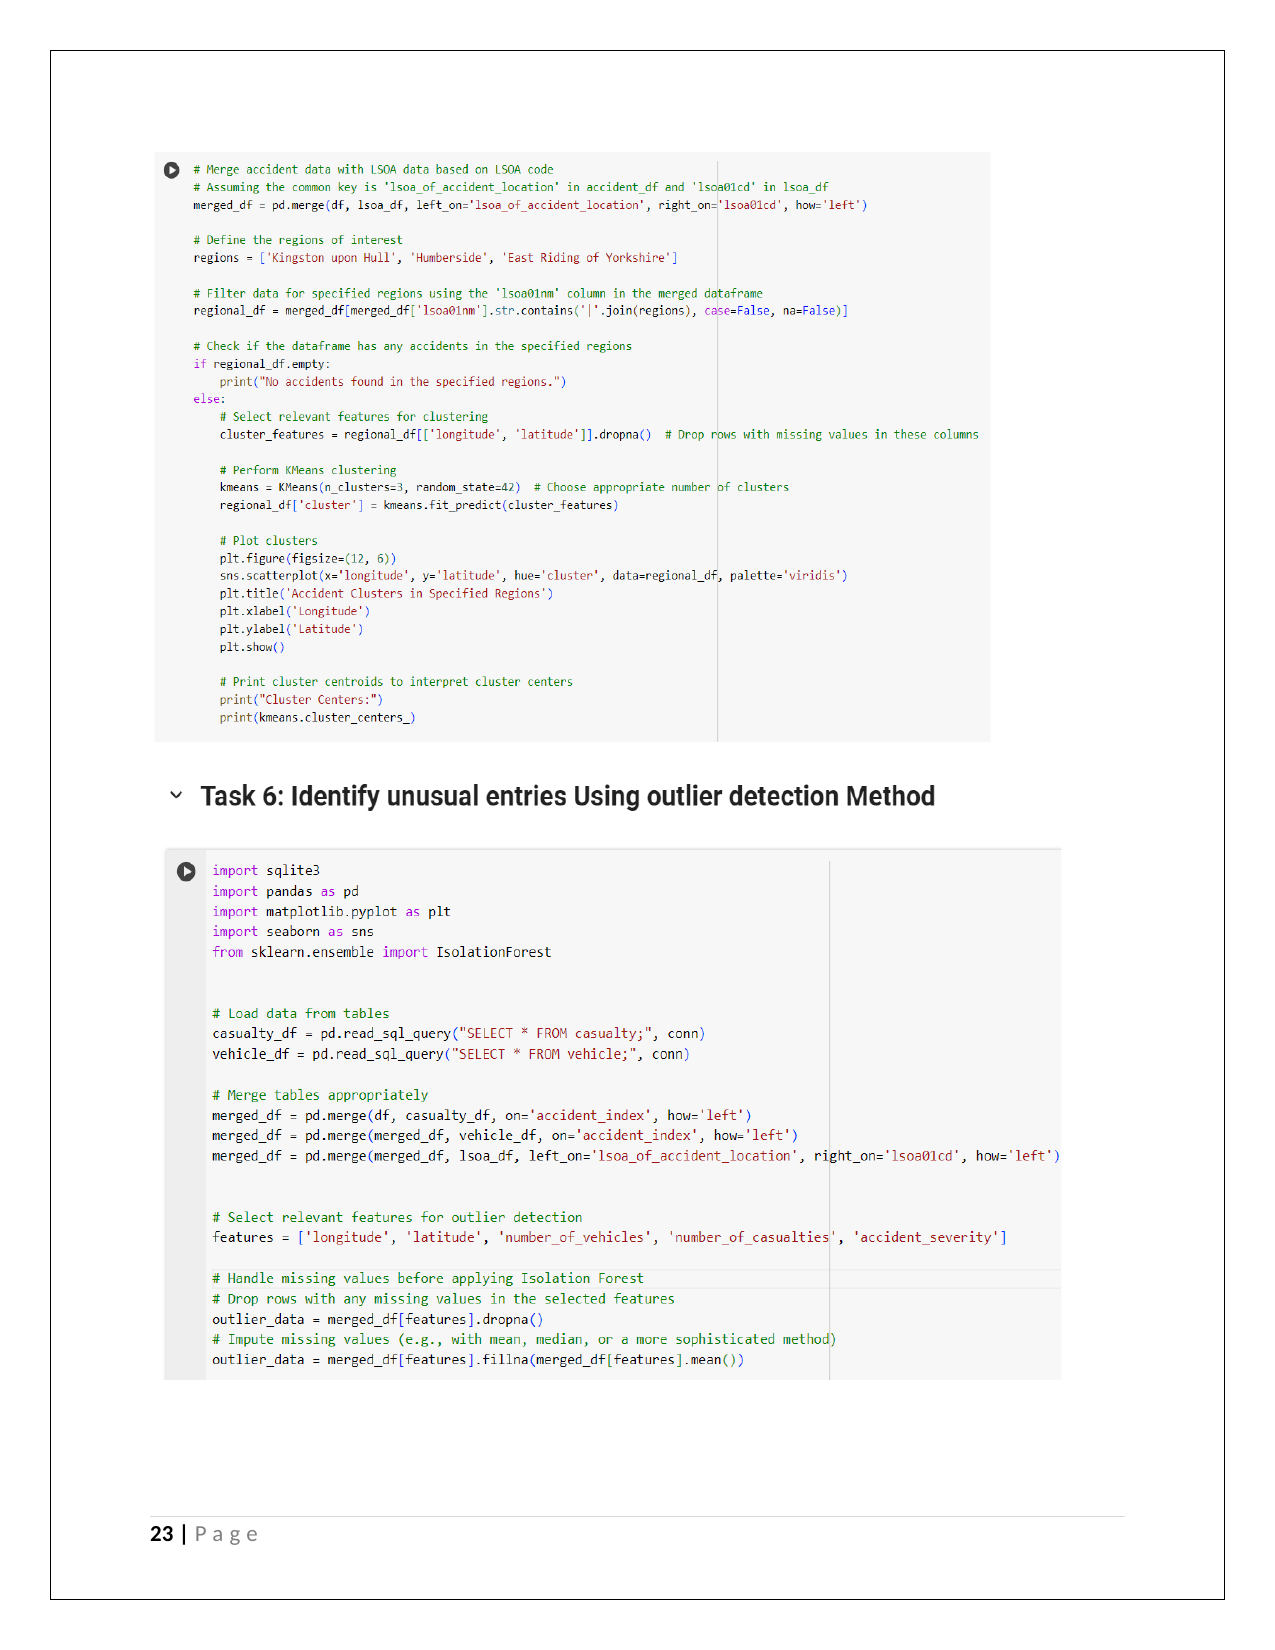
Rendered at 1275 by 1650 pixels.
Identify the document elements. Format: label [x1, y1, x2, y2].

picture [150, 150, 991, 742]
picture [150, 772, 1062, 1380]
